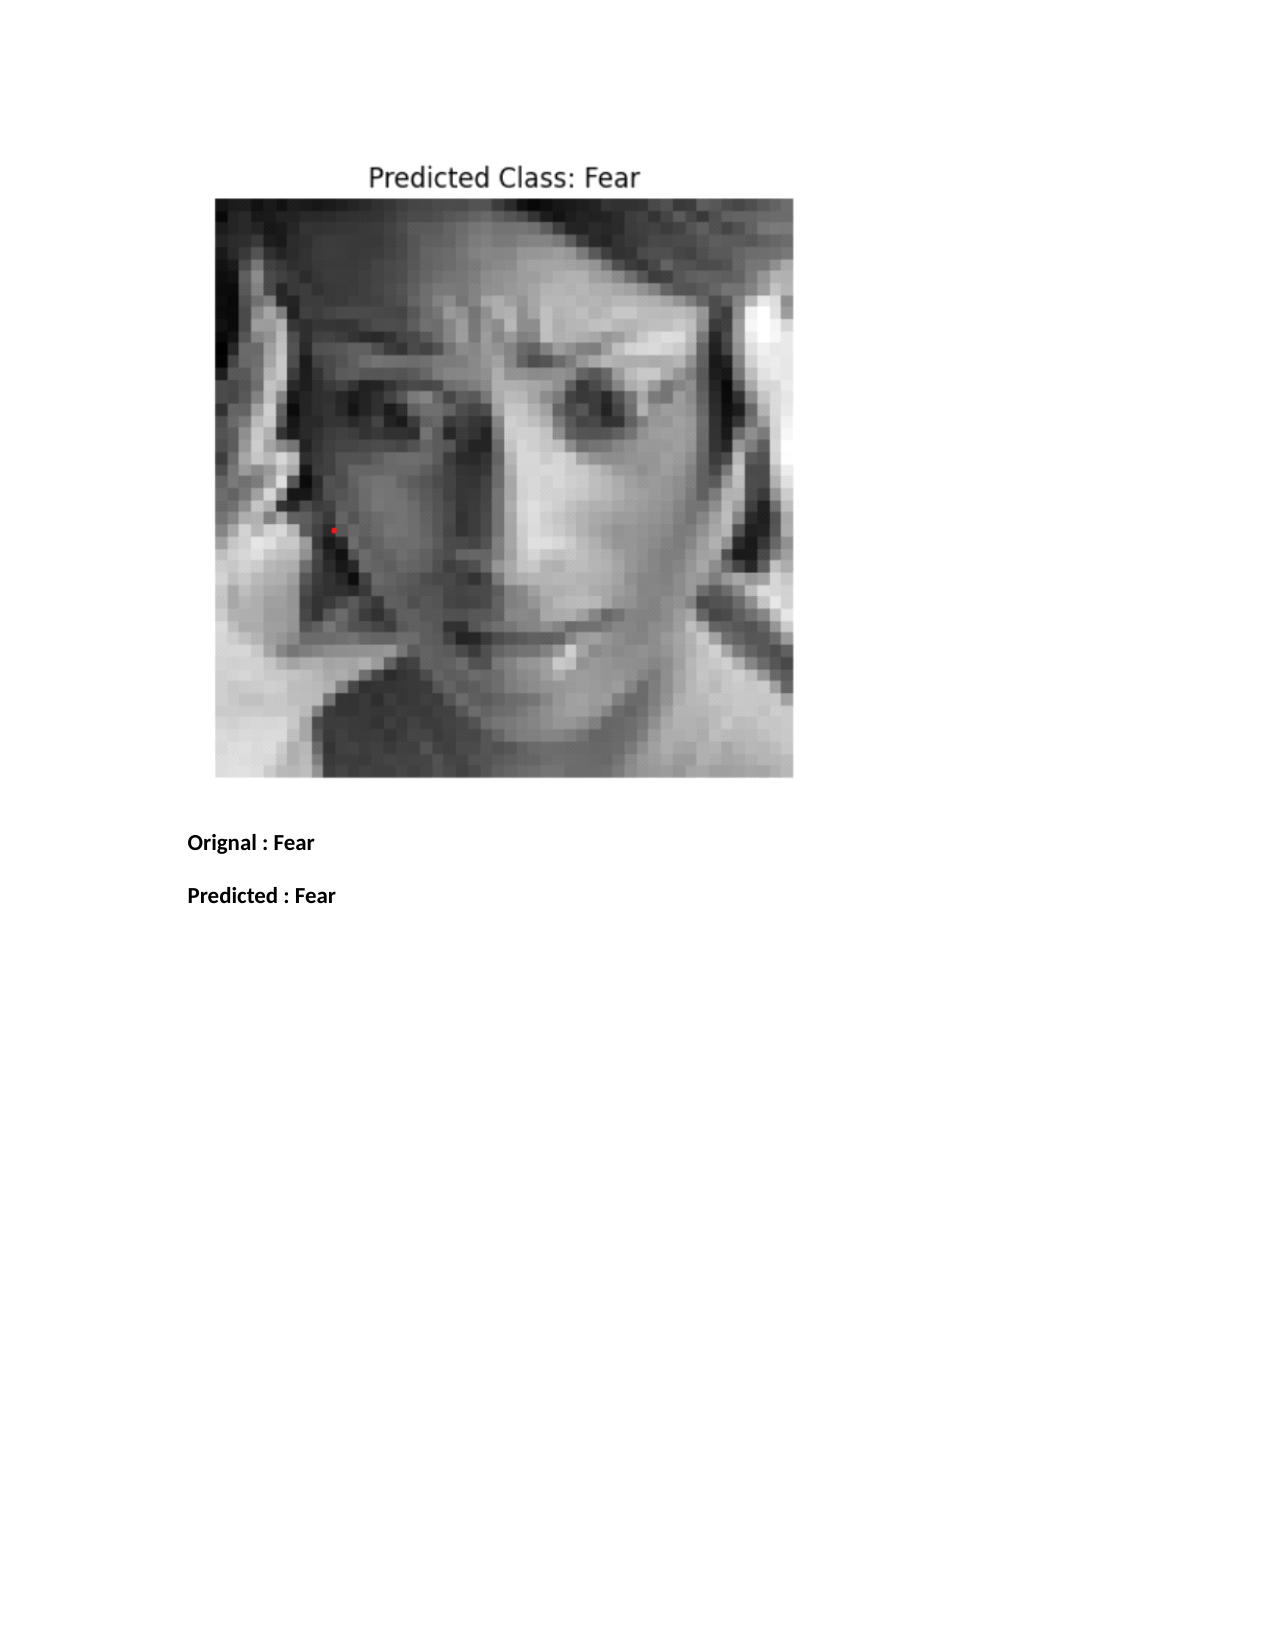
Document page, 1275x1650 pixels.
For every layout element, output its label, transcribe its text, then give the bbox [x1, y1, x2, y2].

text Orignal : Fear [187, 828, 1087, 856]
text Predicted : Fear [187, 881, 1087, 909]
